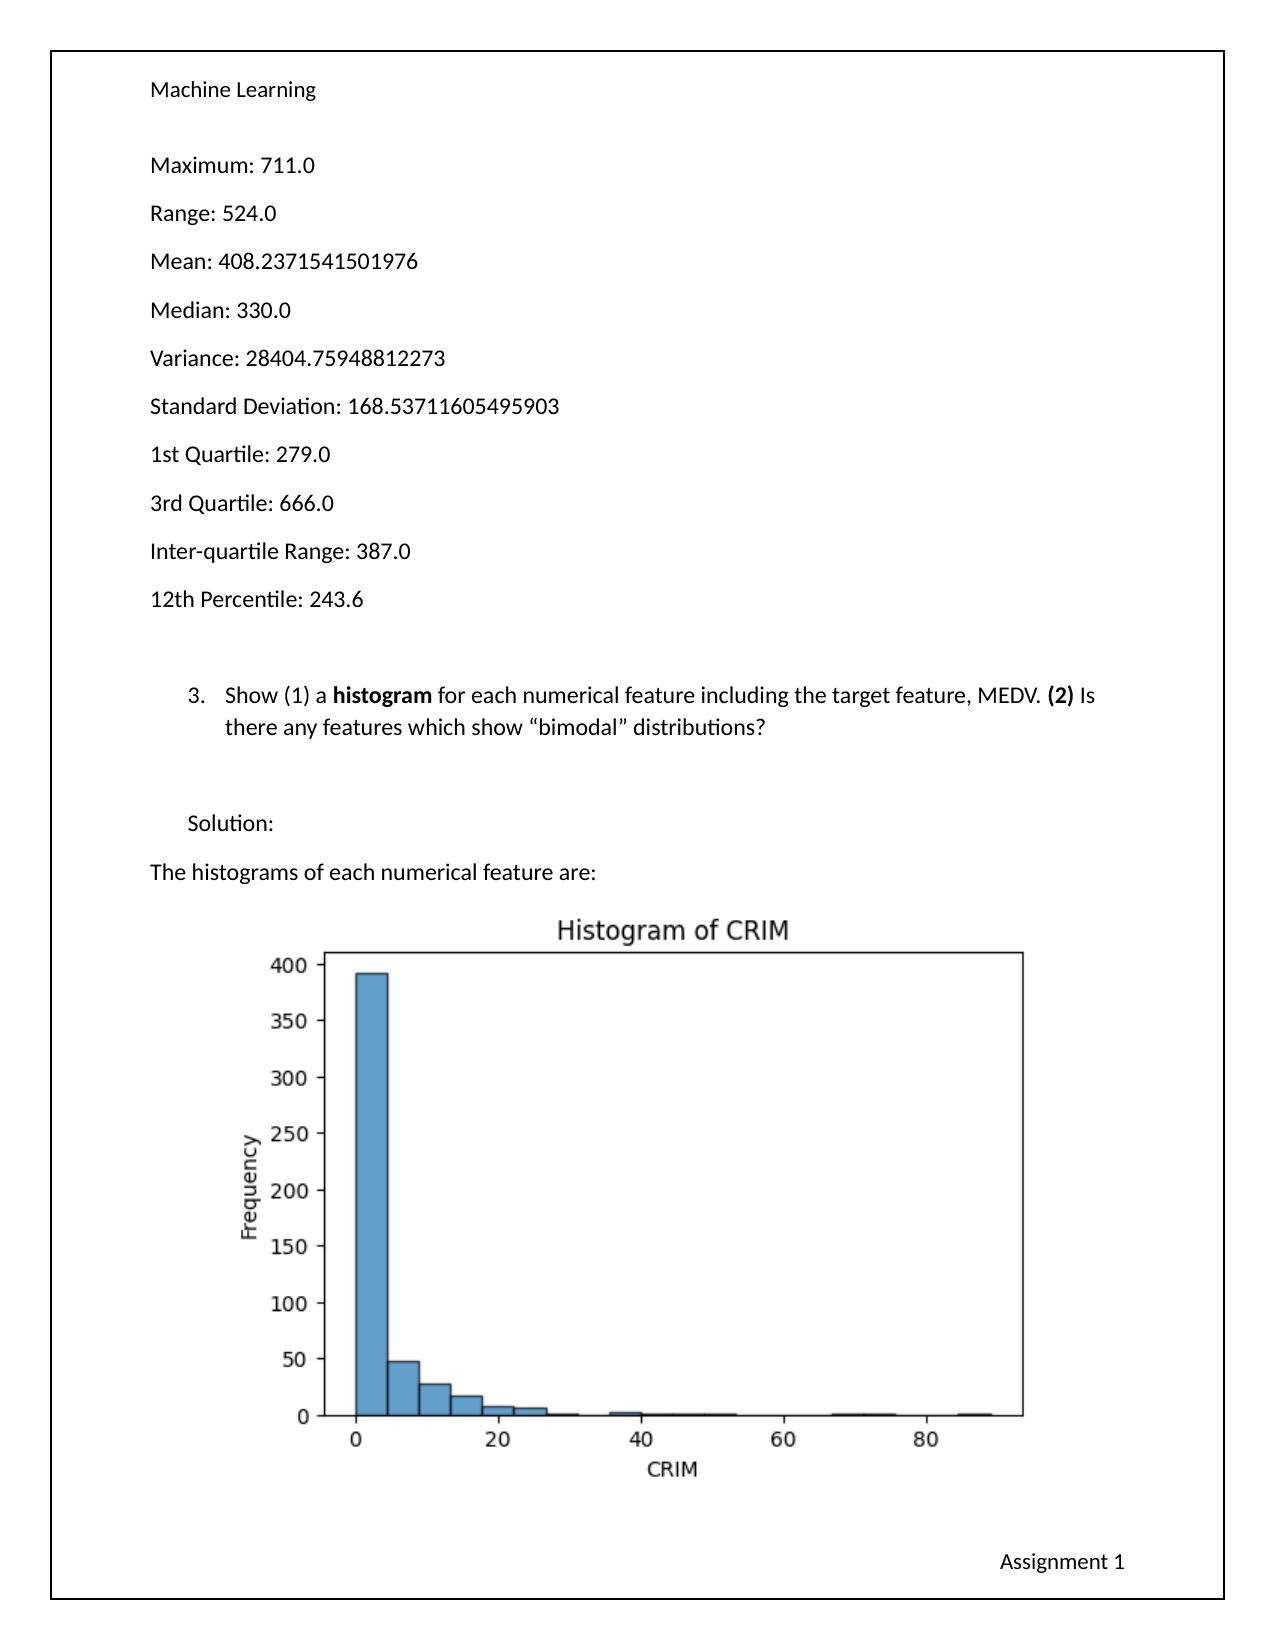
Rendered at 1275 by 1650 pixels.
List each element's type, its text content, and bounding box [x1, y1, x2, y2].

text 3rd Quartile: 666.0 [150, 488, 1125, 517]
text Solution: [187, 808, 1125, 838]
text Standard Deviation: 168.53711605495903 [150, 391, 1125, 420]
list Show (1) a histogram for each numerical feature including the target feature, MEDV. (2) Is there any features which show “bimodal” distributions? [187, 681, 1125, 741]
text Range: 524.0 [150, 198, 1125, 227]
text 12th Percentile: 243.6 [150, 584, 1125, 613]
text Maximum: 711.0 [150, 150, 1125, 179]
text 1st Quartile: 279.0 [150, 439, 1125, 469]
text Inter-quartile Range: 387.0 [150, 536, 1125, 565]
text Median: 330.0 [150, 295, 1125, 324]
text The histograms of each numerical feature are: [150, 857, 1125, 886]
picture [225, 905, 1035, 1495]
text Mean: 408.2371541501976 [150, 246, 1125, 276]
text Variance: 28404.75948812273 [150, 343, 1125, 372]
